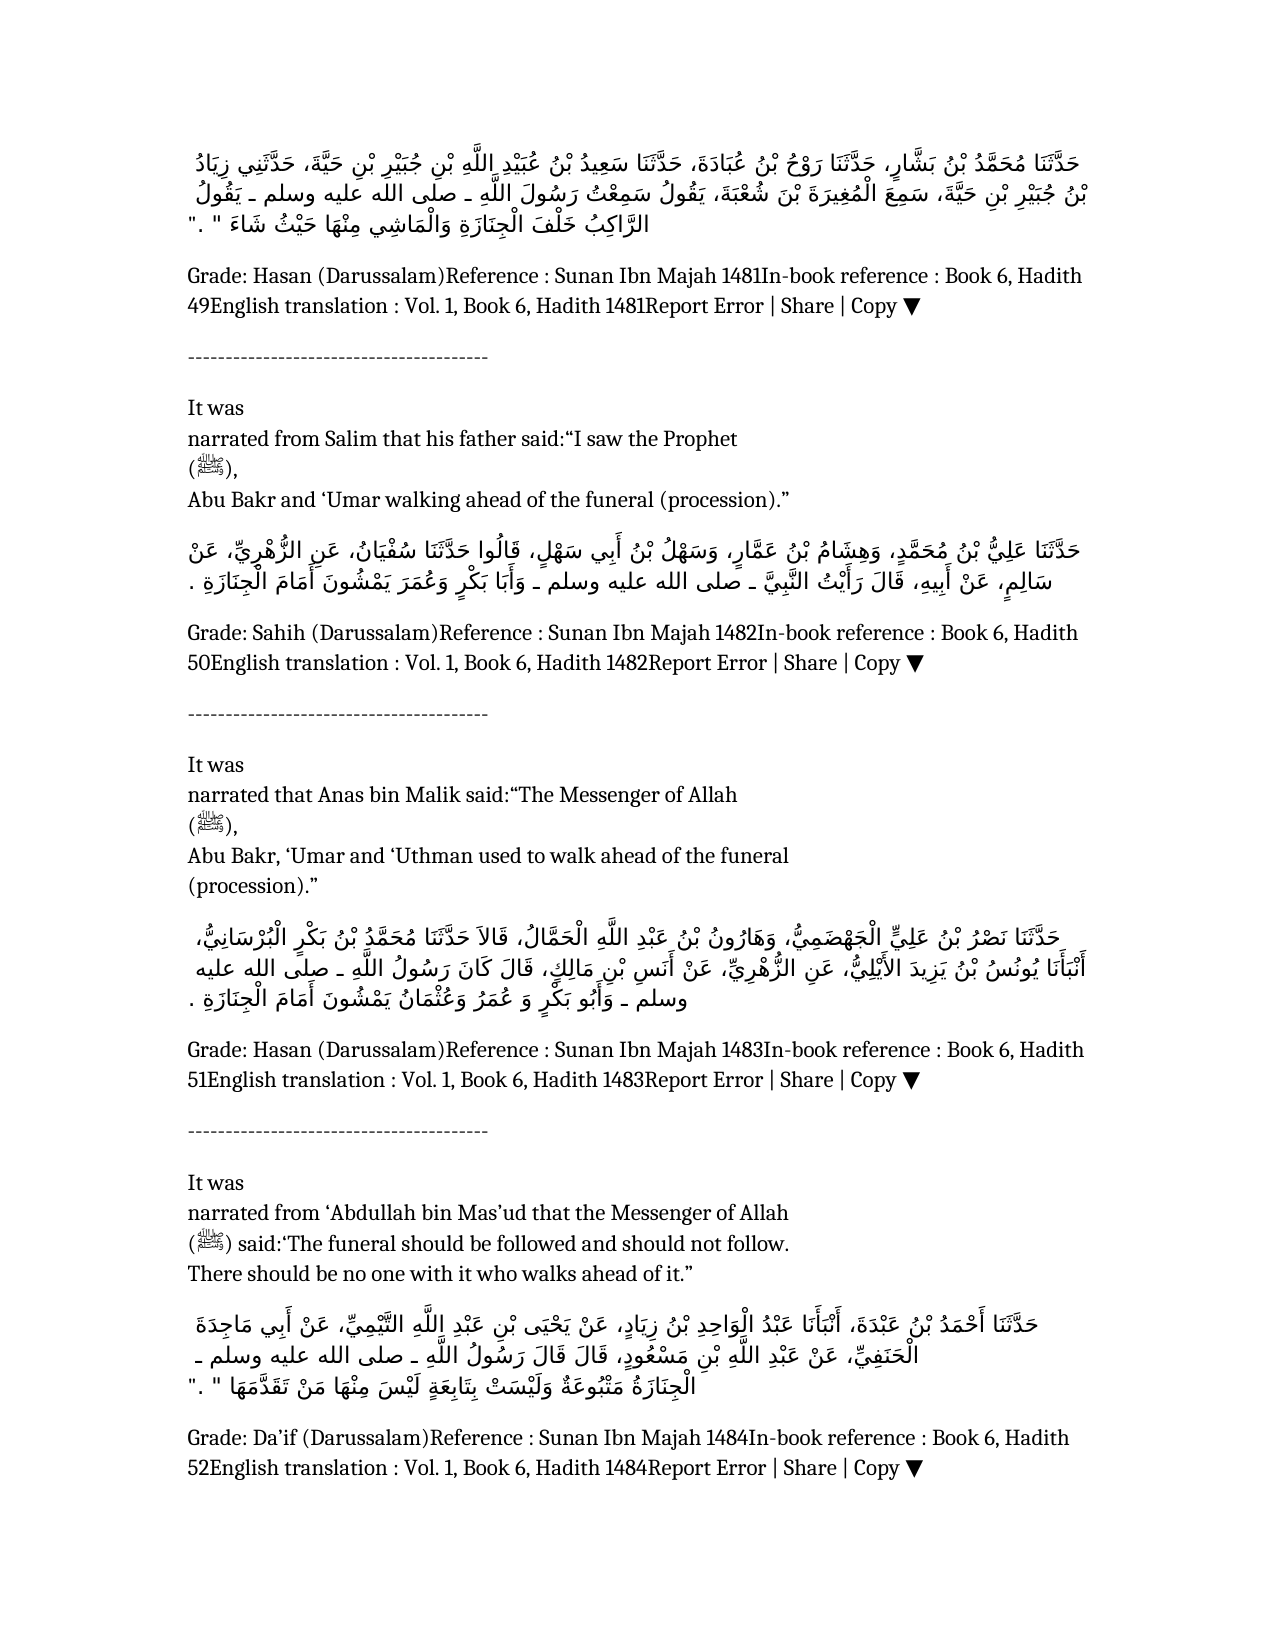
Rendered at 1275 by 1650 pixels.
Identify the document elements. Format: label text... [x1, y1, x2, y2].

text Grade: Da’if (Darussalam)Reference : Sunan Ibn Majah 1484In-book reference : Book 6, Hadith 52English translation : Vol. 1, Book 6, Hadith 1484Report Error | Share | Copy ▼ [187, 1424, 1087, 1481]
text Grade: Hasan (Darussalam)Reference : Sunan Ibn Majah 1481In-book reference : Book 6, Hadith 49English translation : Vol. 1, Book 6, Hadith 1481Report Error | Share | Copy ▼ [187, 263, 1087, 319]
text حَدَّثَنَا نَصْرُ بْنُ عَلِيٍّ الْجَهْضَمِيُّ، وَهَارُونُ بْنُ عَبْدِ اللَّهِ الْحَمَّالُ، قَالاَ حَدَّثَنَا مُحَمَّدُ بْنُ بَكْرٍ الْبُرْسَانِيُّ، أَنْبَأَنَا يُونُسُ بْنُ يَزِيدَ الأَيْلِيُّ، عَنِ الزُّهْرِيِّ، عَنْ أَنَسِ بْنِ مَالِكٍ، قَالَ كَانَ رَسُولُ اللَّهِ ـ صلى الله عليه وسلم ـ وَأَبُو بَكْرٍ وَ عُمَرُ وَعُثْمَانُ يَمْشُونَ أَمَامَ الْجِنَازَةِ ‏.‏ [187, 924, 1087, 1012]
text It was narrated from Salim that his father said:“I saw the Prophet (ﷺ), Abu Bakr and ‘Umar walking ahead of the funeral (procession).” [187, 395, 1087, 513]
text It was narrated from ‘Abdullah bin Mas’ud that the Messenger of Allah (ﷺ) said:‘The funeral should be followed and should not follow. There should be no one with it who walks ahead of it.” [187, 1169, 1087, 1287]
text ---------------------------------------- [187, 1118, 1087, 1145]
text Grade: Hasan (Darussalam)Reference : Sunan Ibn Majah 1483In-book reference : Book 6, Hadith 51English translation : Vol. 1, Book 6, Hadith 1483Report Error | Share | Copy ▼ [187, 1037, 1087, 1094]
text ---------------------------------------- [187, 344, 1087, 371]
text It was narrated that Anas bin Malik said:“The Messenger of Allah (ﷺ), Abu Bakr, ‘Umar and ‘Uthman used to walk ahead of the funeral (procession).” [187, 752, 1087, 900]
text Grade: Sahih (Darussalam)Reference : Sunan Ibn Majah 1482In-book reference : Book 6, Hadith 50English translation : Vol. 1, Book 6, Hadith 1482Report Error | Share | Copy ▼ [187, 619, 1087, 676]
text حَدَّثَنَا عَلِيُّ بْنُ مُحَمَّدٍ، وَهِشَامُ بْنُ عَمَّارٍ، وَسَهْلُ بْنُ أَبِي سَهْلٍ، قَالُوا حَدَّثَنَا سُفْيَانُ، عَنِ الزُّهْرِيِّ، عَنْ سَالِمٍ، عَنْ أَبِيهِ، قَالَ رَأَيْتُ النَّبِيَّ ـ صلى الله عليه وسلم ـ وَأَبَا بَكْرٍ وَعُمَرَ يَمْشُونَ أَمَامَ الْجِنَازَةِ ‏.‏ [187, 537, 1087, 595]
text حَدَّثَنَا أَحْمَدُ بْنُ عَبْدَةَ، أَنْبَأَنَا عَبْدُ الْوَاحِدِ بْنُ زِيَادٍ، عَنْ يَحْيَى بْنِ عَبْدِ اللَّهِ التَّيْمِيِّ، عَنْ أَبِي مَاجِدَةَ الْحَنَفِيِّ، عَنْ عَبْدِ اللَّهِ بْنِ مَسْعُودٍ، قَالَ قَالَ رَسُولُ اللَّهِ ـ صلى الله عليه وسلم ـ ‏ "‏ الْجِنَازَةُ مَتْبُوعَةٌ وَلَيْسَتْ بِتَابِعَةٍ لَيْسَ مِنْهَا مَنْ تَقَدَّمَهَا ‏"‏ ‏.‏ [187, 1312, 1087, 1400]
text ---------------------------------------- [187, 701, 1087, 727]
text حَدَّثَنَا مُحَمَّدُ بْنُ بَشَّارٍ، حَدَّثَنَا رَوْحُ بْنُ عُبَادَةَ، حَدَّثَنَا سَعِيدُ بْنُ عُبَيْدِ اللَّهِ بْنِ جُبَيْرِ بْنِ حَيَّةَ، حَدَّثَنِي زِيَادُ بْنُ جُبَيْرِ بْنِ حَيَّةَ، سَمِعَ الْمُغِيرَةَ بْنَ شُعْبَةَ، يَقُولُ سَمِعْتُ رَسُولَ اللَّهِ ـ صلى الله عليه وسلم ـ يَقُولُ ‏ "‏ الرَّاكِبُ خَلْفَ الْجِنَازَةِ وَالْمَاشِي مِنْهَا حَيْثُ شَاءَ ‏"‏ ‏.‏ [187, 150, 1087, 238]
